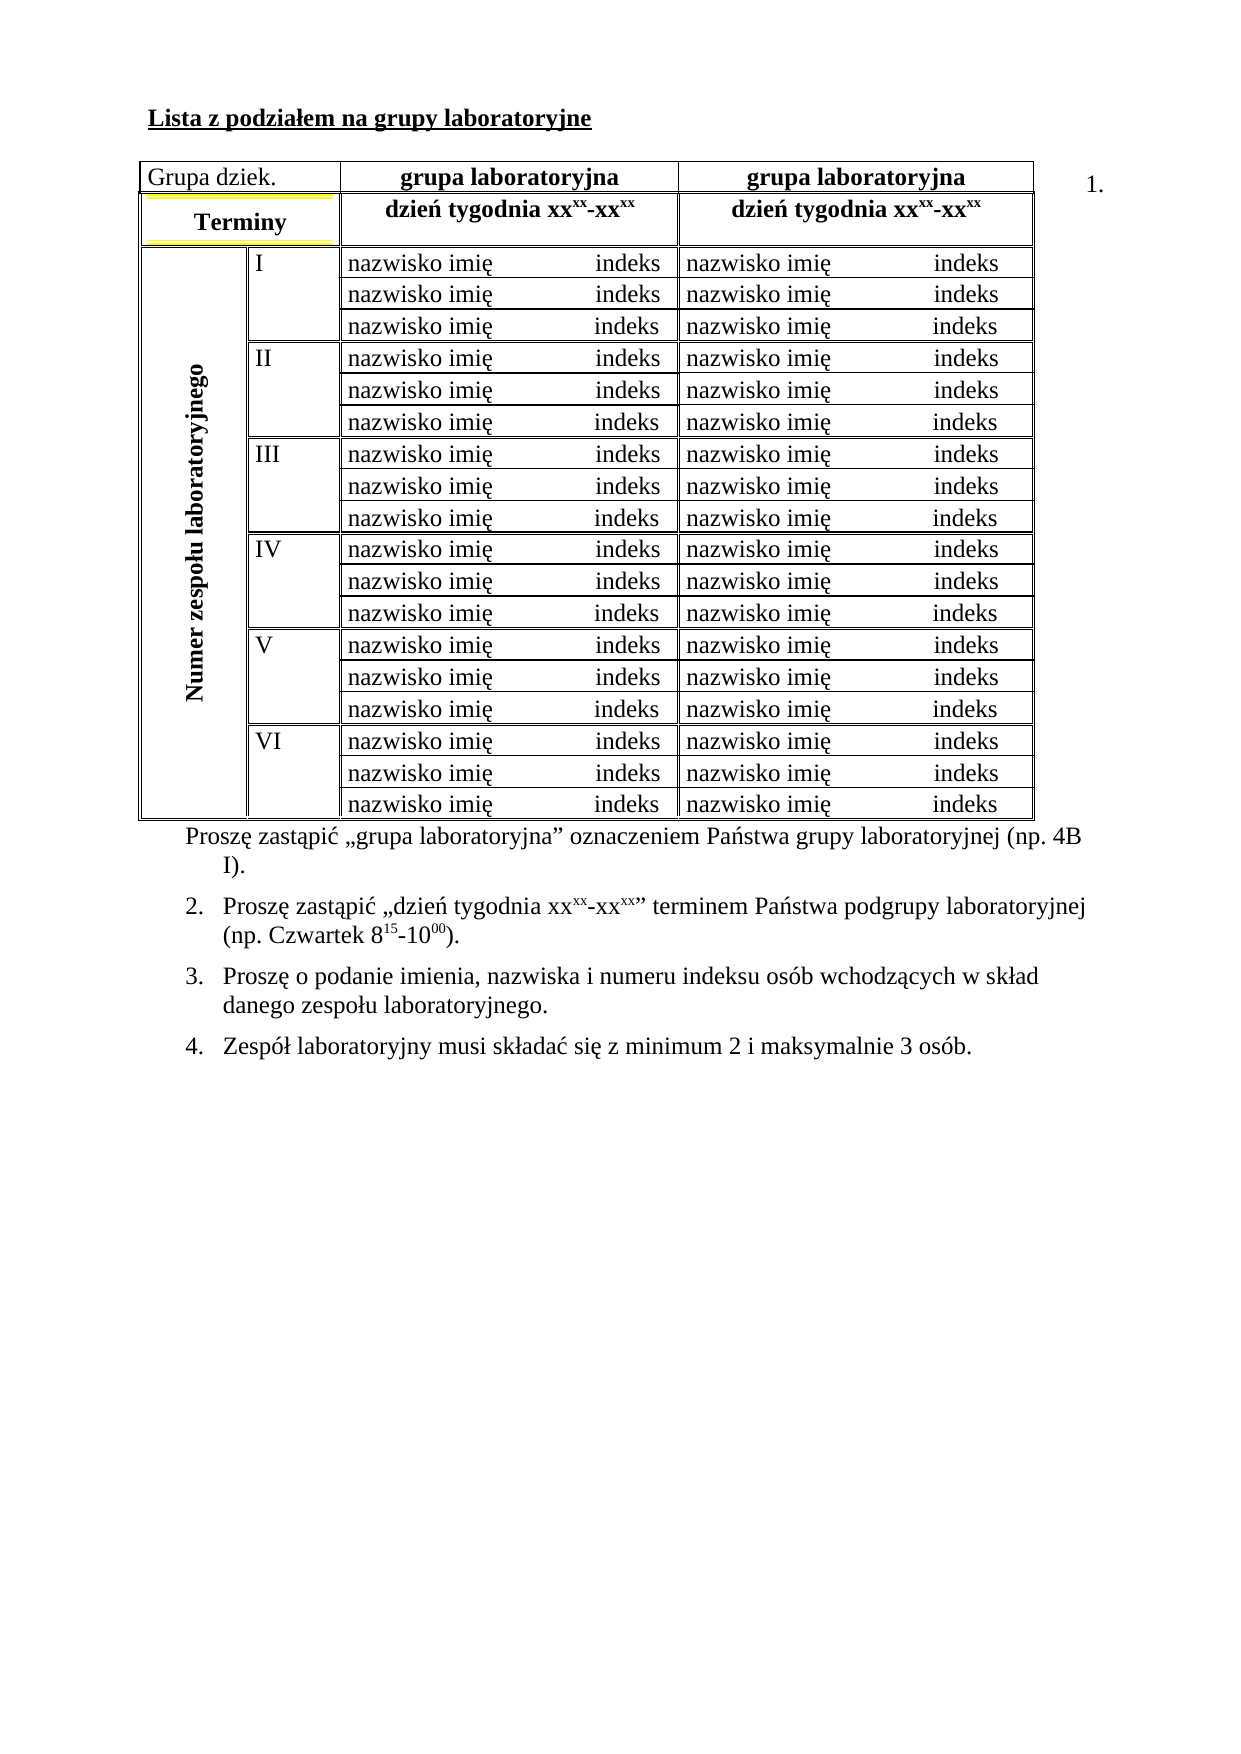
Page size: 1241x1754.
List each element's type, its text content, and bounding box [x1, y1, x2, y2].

list Proszę o podanie imienia, nazwiska i numeru indeksu osób wchodzących w skład danego zespołu laboratoryjnego. [185, 961, 1092, 1019]
table_cell nazwisko imię indeks [342, 278, 677, 308]
table_cell nazwisko imię indeks [342, 756, 677, 786]
list Proszę zastąpić „dzień tygodnia xxxx-xxxx” terminem Państwa podgrupy laboratoryjnej (np. Czwartek 815-1000). [185, 891, 1092, 949]
table_cell III [249, 439, 339, 531]
table_cell IV [249, 535, 339, 627]
table_cell nazwisko imię indeks [342, 469, 677, 499]
table_cell nazwisko imię indeks [342, 726, 677, 754]
table_cell nazwisko imię indeks [342, 661, 677, 691]
table_cell nazwisko imię indeks [680, 692, 1032, 723]
table_header Grupa dziek. [141, 162, 340, 191]
list Zespół laboratoryjny musi składać się z minimum 2 i maksymalnie 3 osób. [185, 1031, 1092, 1060]
list Proszę zastąpić „grupa laboratoryjna” oznaczeniem Państwa grupy laboratoryjnej (np. 4B I). [185, 169, 1092, 879]
table_cell nazwisko imię indeks [679, 788, 1032, 818]
table_cell nazwisko imię indeks [342, 501, 677, 531]
table_cell nazwisko imię indeks [680, 726, 1032, 754]
table_cell nazwisko imię indeks [680, 597, 1032, 627]
table_cell nazwisko imię indeks [342, 439, 677, 468]
table_cell VI [248, 726, 340, 818]
table_cell nazwisko imię indeks [680, 310, 1032, 340]
text Lista z podziałem na grupy laboratoryjne [148, 94, 1092, 132]
table_cell V [249, 630, 339, 723]
table_cell nazwisko imię indeks [680, 278, 1032, 308]
table_cell nazwisko imię indeks [680, 469, 1032, 499]
table_cell dzień tygodnia xxxx-xxxx [680, 194, 1032, 244]
table_cell nazwisko imię indeks [680, 565, 1032, 595]
table_cell nazwisko imię indeks [340, 788, 679, 818]
table_cell nazwisko imię indeks [680, 373, 1032, 404]
table_cell Terminy [142, 194, 339, 244]
table_cell nazwisko imię indeks [342, 310, 677, 340]
table_cell nazwisko imię indeks [342, 374, 677, 404]
table_cell nazwisko imię indeks [680, 661, 1032, 691]
table_cell nazwisko imię indeks [342, 406, 677, 436]
table_cell dzień tygodnia xxxx-xxxx [342, 194, 677, 244]
table_cell nazwisko imię indeks [680, 756, 1032, 786]
table_cell nazwisko imię indeks [342, 597, 677, 627]
table_cell I [249, 248, 339, 340]
table_cell nazwisko imię indeks [680, 535, 1032, 563]
table_cell nazwisko imię indeks [680, 343, 1032, 372]
table_cell Numer zespołu laboratoryjnego [142, 246, 248, 818]
table_cell nazwisko imię indeks [342, 248, 677, 276]
table_cell nazwisko imię indeks [680, 439, 1032, 468]
table_cell II [249, 343, 339, 436]
table_header grupa laboratoryjna [679, 162, 1033, 191]
table_cell nazwisko imię indeks [680, 248, 1032, 276]
table_cell nazwisko imię indeks [342, 630, 677, 659]
table_cell nazwisko imię indeks [342, 565, 677, 595]
table_header grupa laboratoryjna [341, 162, 678, 191]
table_cell nazwisko imię indeks [680, 630, 1032, 659]
table_cell nazwisko imię indeks [680, 501, 1032, 531]
table_cell nazwisko imię indeks [342, 343, 677, 372]
table_cell nazwisko imię indeks [680, 405, 1032, 436]
table_cell nazwisko imię indeks [342, 535, 677, 563]
table_cell nazwisko imię indeks [342, 692, 677, 723]
